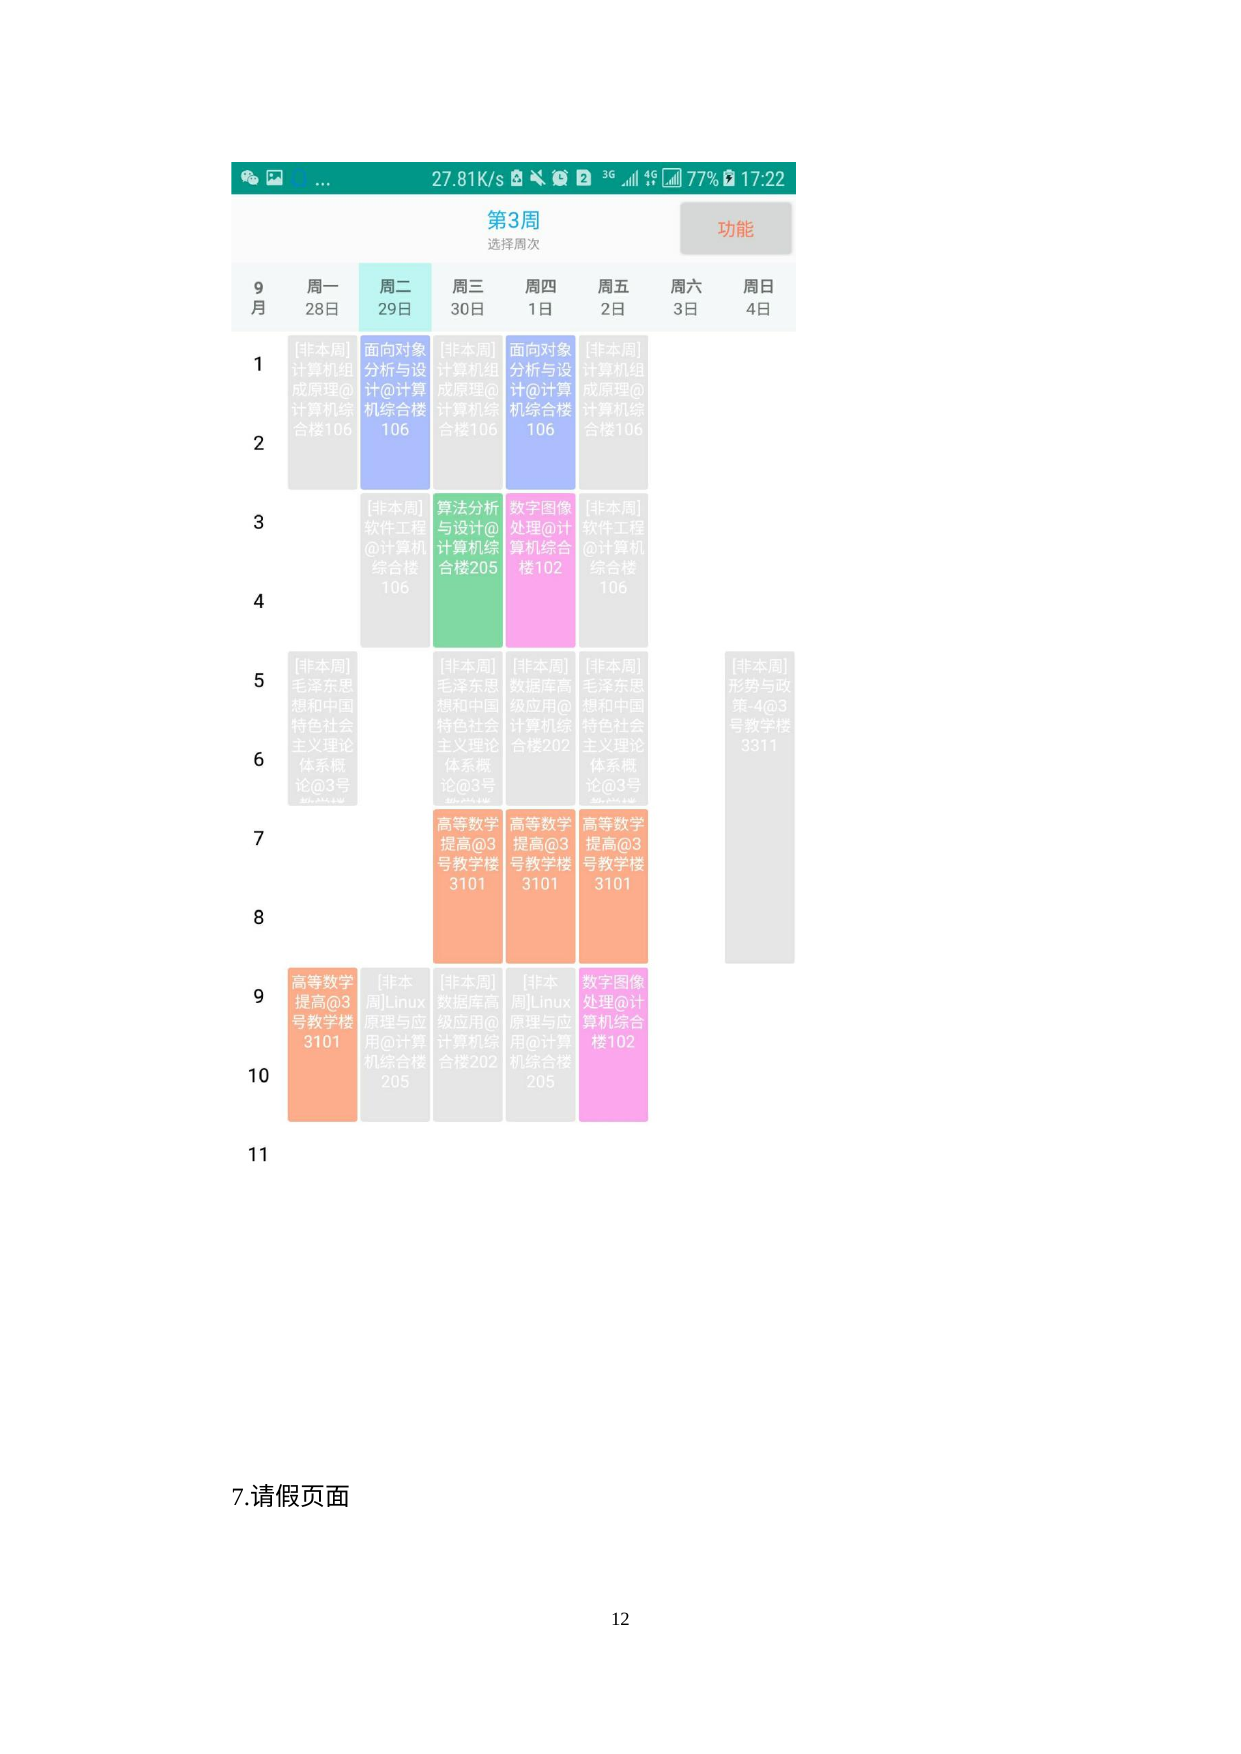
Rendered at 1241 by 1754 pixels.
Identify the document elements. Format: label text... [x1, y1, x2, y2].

picture [231, 162, 796, 1166]
text 7.请假页面 [187, 1462, 1053, 1527]
